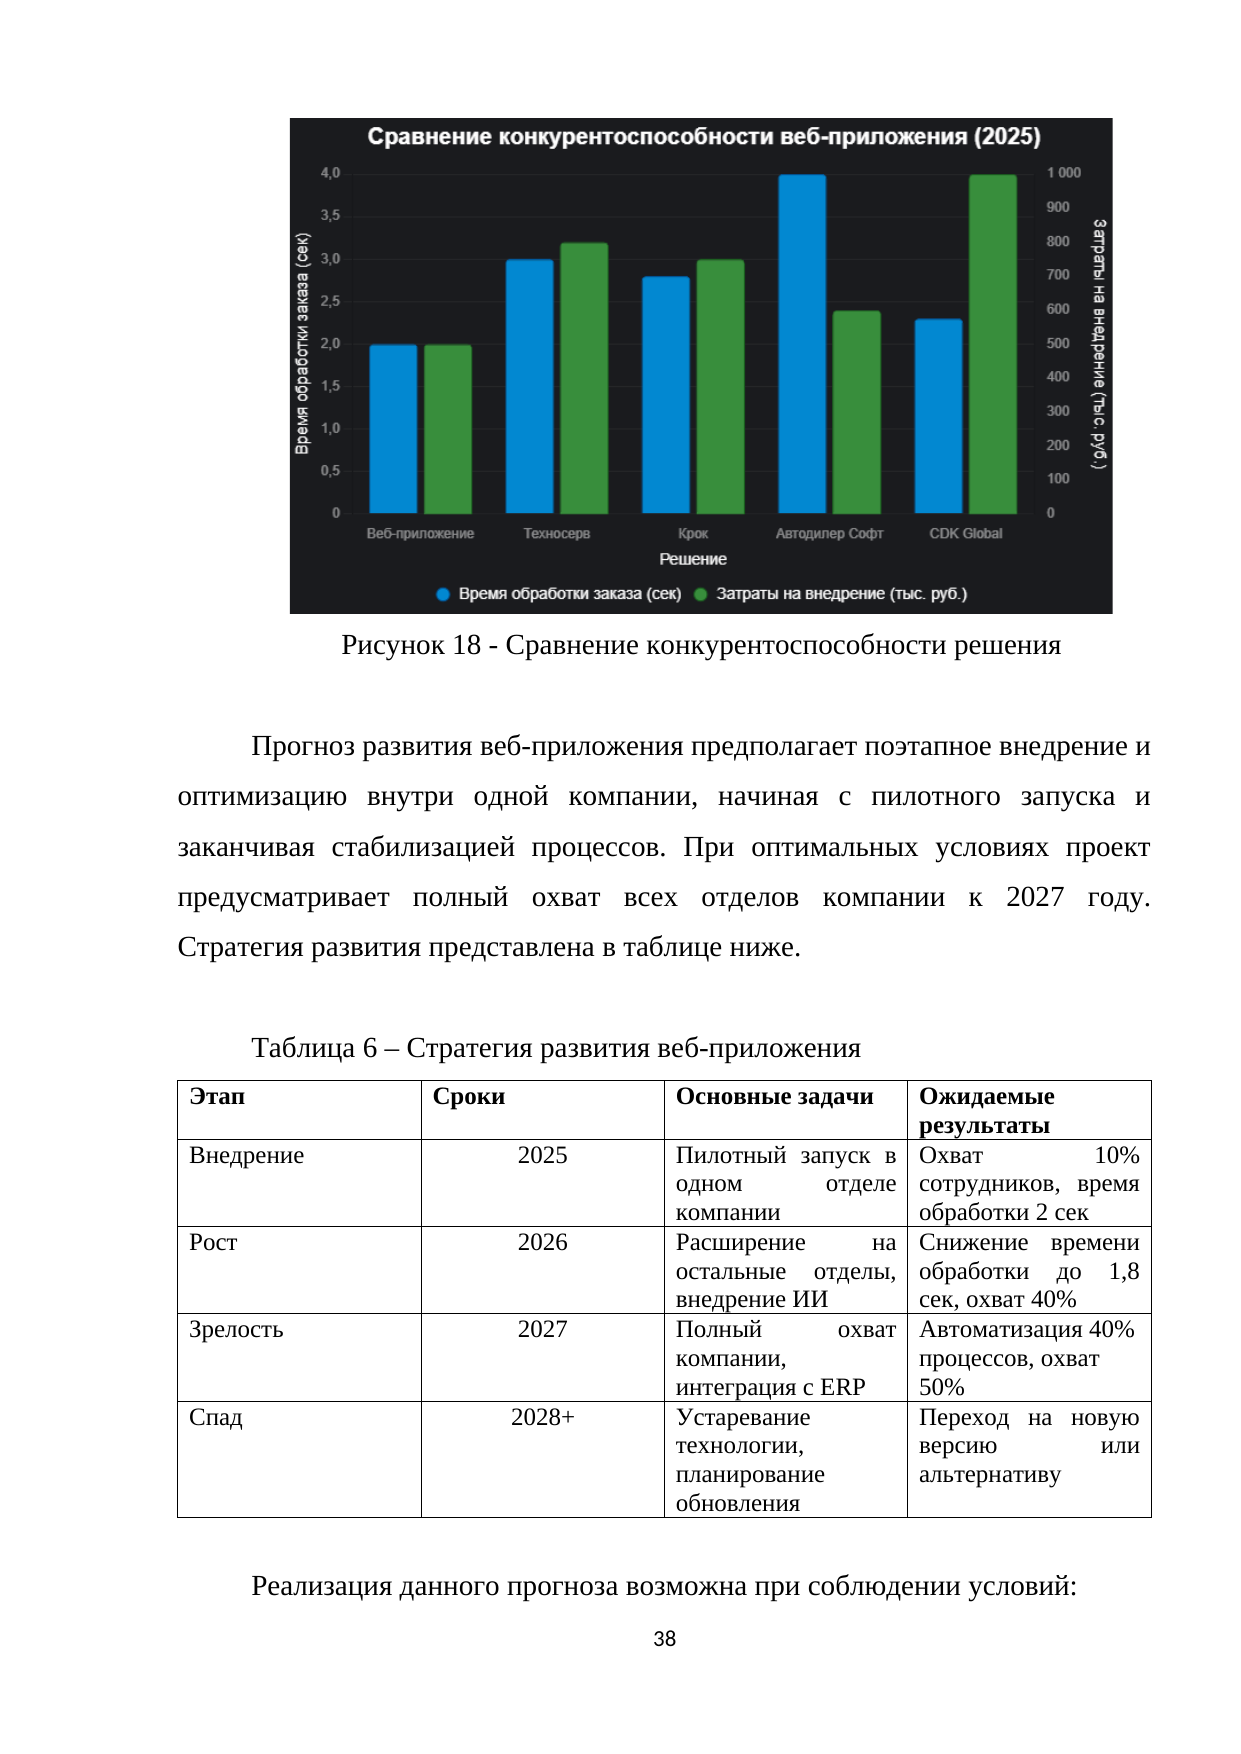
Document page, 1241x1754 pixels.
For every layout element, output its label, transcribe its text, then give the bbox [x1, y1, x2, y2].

table_cell Автоматизация 40% процессов, охват 50% [908, 1314, 1151, 1401]
text Таблица 6 – Стратегия развития веб-приложения [177, 1030, 1152, 1063]
table_cell Полный охват компании, интеграция с ERP [665, 1314, 907, 1401]
table_cell Переход на новую версию или альтернативу [908, 1402, 1151, 1517]
table_header Ожидаемые результаты [908, 1081, 1151, 1139]
table_cell 2027 [422, 1314, 664, 1401]
text Реализация данного прогноза возможна при соблюдении условий: [177, 1568, 1152, 1602]
table_header Сроки [422, 1081, 664, 1139]
table_cell Спад [178, 1402, 421, 1517]
picture [289, 118, 1113, 614]
table_cell Устаревание технологии, планирование обновления [665, 1402, 907, 1517]
table_cell 2028+ [422, 1402, 664, 1517]
table_cell Пилотный запуск в одном отделе компании [665, 1140, 907, 1226]
table_cell 2025 [422, 1140, 664, 1226]
table_cell Зрелость [178, 1314, 421, 1401]
table_cell Охват 10% сотрудников, время обработки 2 сек [908, 1140, 1151, 1226]
table_cell Расширение на остальные отделы, внедрение ИИ [665, 1227, 907, 1313]
text Рисунок 18 - Сравнение конкурентоспособности решения [177, 627, 1152, 661]
table_header Этап [178, 1081, 421, 1139]
table_cell Рост [178, 1227, 421, 1313]
table_cell Внедрение [178, 1140, 421, 1226]
table_header Основные задачи [665, 1081, 907, 1139]
table_cell 2026 [422, 1227, 664, 1313]
table_cell Снижение времени обработки до 1,8 сек, охват 40% [908, 1227, 1151, 1313]
text Прогноз развития веб-приложения предполагает поэтапное внедрение и оптимизацию внутри одной компании, начиная с пилотного запуска и заканчивая стабилизацией процессов. При оптимальных условиях проект предусматривает полный охват всех отделов компании к 2027 году. Стратегия развития представлена в таблице ниже. [177, 728, 1152, 963]
